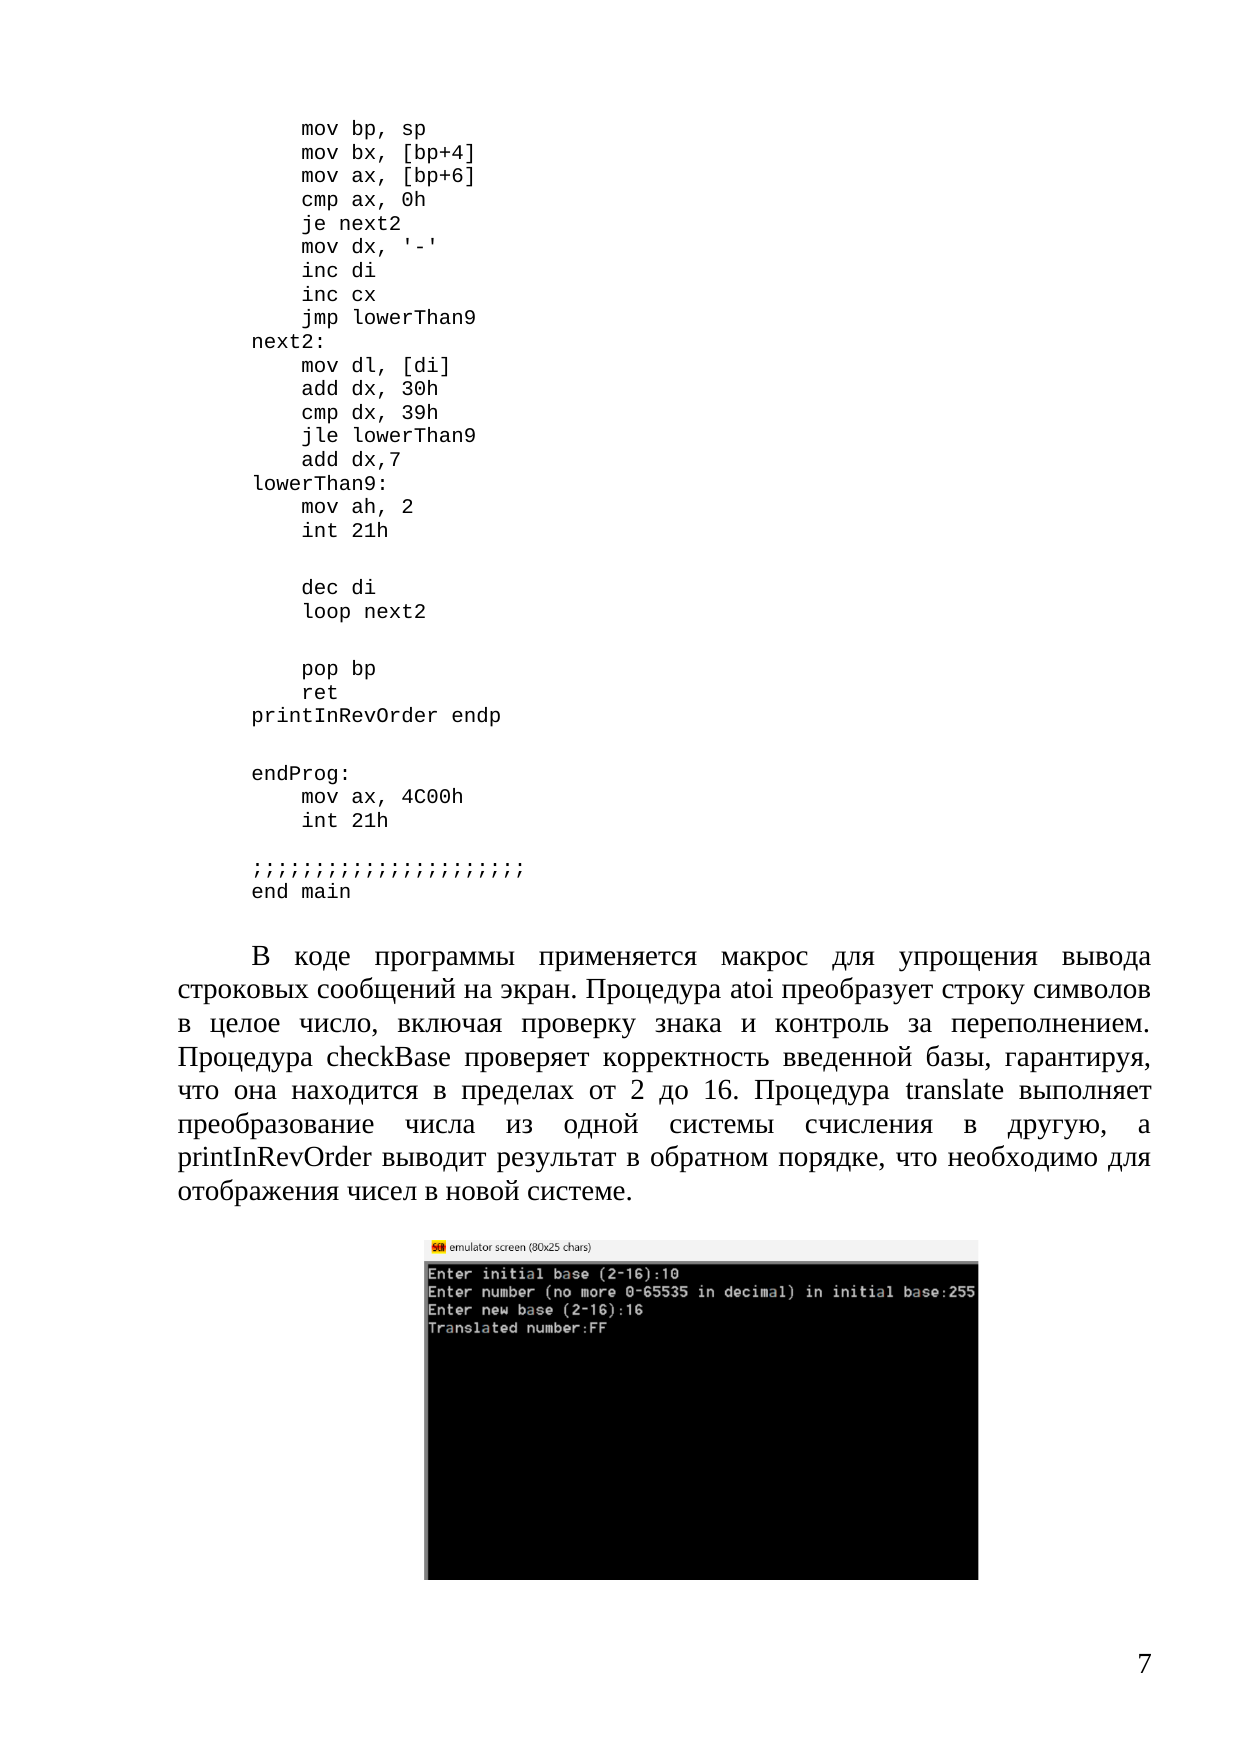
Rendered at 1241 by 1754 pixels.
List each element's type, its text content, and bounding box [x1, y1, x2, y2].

text inc cx [177, 284, 1152, 307]
text mov ax, 4C00h [177, 786, 1152, 810]
text mov ax, [bp+6] [177, 165, 1152, 189]
text jmp lowerThan9 [177, 307, 1152, 331]
text je next2 [177, 213, 1152, 236]
text inc di [177, 260, 1152, 284]
text В коде программы применяется макрос для упрощения вывода строковых сообщений на экран. Процедура atoi преобразует строку символов в целое число, включая проверку знака и контроль за переполнением. Процедура checkBase проверяет корректность введенной базы, гарантируя, что она находится в пределах от 2 до 16. Процедура translate выполняет преобразование числа из одной системы счисления в другую, а printInRevOrder выводит результат в обратном порядке, что необходимо для отображения чисел в новой системе. [177, 938, 1152, 1206]
text int 21h [177, 810, 1152, 833]
text mov dx, '-' [177, 236, 1152, 260]
text mov bp, sp [177, 118, 1152, 142]
text endProg: [177, 763, 1152, 786]
text int 21h [177, 520, 1152, 544]
text ret [177, 682, 1152, 705]
text mov dl, [di] [177, 354, 1152, 378]
text printInRevOrder endp [177, 705, 1152, 729]
text cmp ax, 0h [177, 189, 1152, 213]
text end main [177, 881, 1152, 904]
text mov ah, 2 [177, 496, 1152, 520]
text cmp dx, 39h [177, 402, 1152, 426]
text mov bx, [bp+4] [177, 142, 1152, 165]
text lowerThan9: [177, 473, 1152, 496]
text dec di [177, 577, 1152, 601]
text add dx, 30h [177, 378, 1152, 402]
text loop next2 [177, 601, 1152, 624]
text ;;;;;;;;;;;;;;;;;;;;;; [177, 857, 1152, 881]
text jle lowerThan9 [177, 426, 1152, 449]
picture [424, 1240, 979, 1580]
text pop bp [177, 658, 1152, 682]
text add dx,7 [177, 449, 1152, 473]
text next2: [177, 331, 1152, 354]
